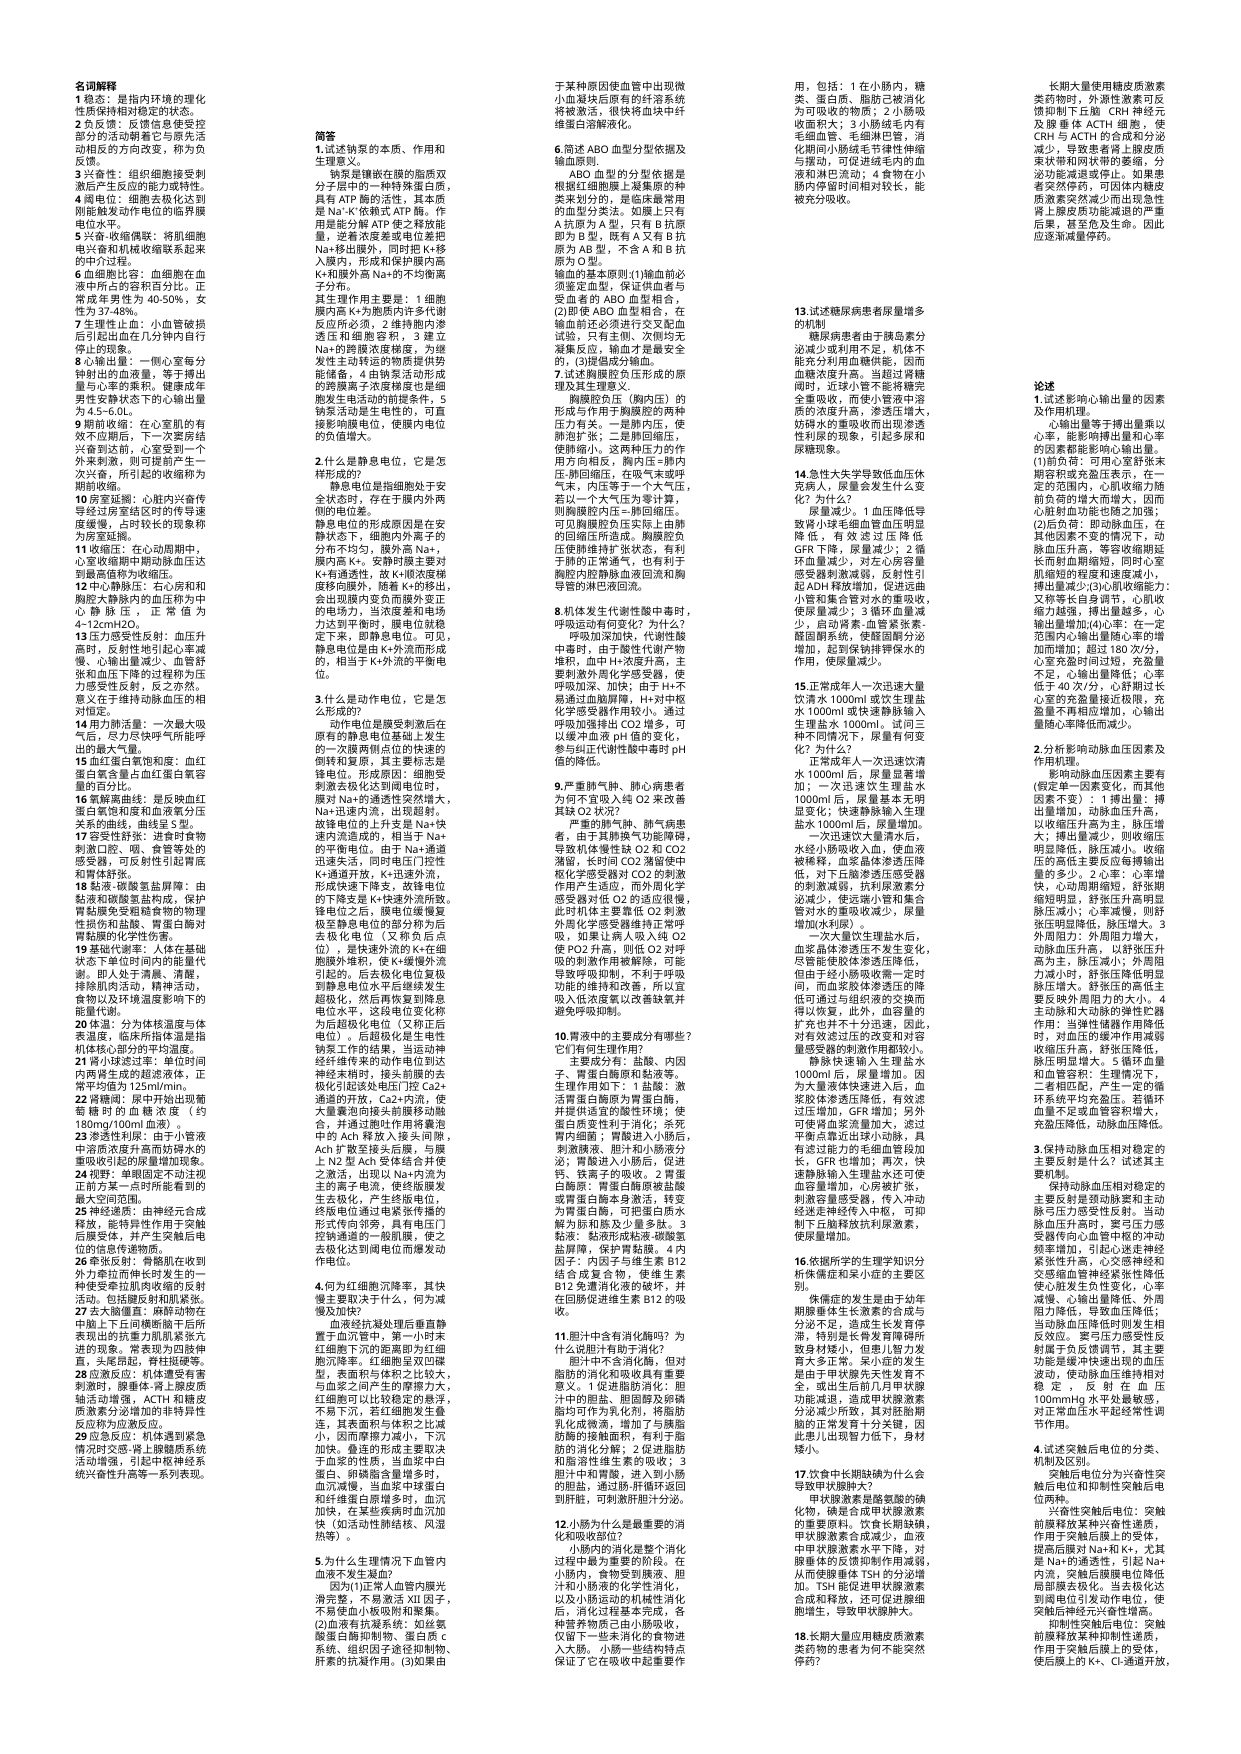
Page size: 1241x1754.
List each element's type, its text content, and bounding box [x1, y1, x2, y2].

text 静脉快速输入生理盐水1000ml后，尿量增加。因为大量液体快速进入后，血浆胶体渗透压降低，有效滤过压增加，GFR增加；另外，可使肾血浆流量加大，滤过平衡点靠近出球小动脉，具有滤过能力的毛细血管段加长，GFR也增加；再次，快速静脉输入生理盐水还可使血容量增加，心房被扩张，刺激容量感受器，传入冲动经迷走神经传入中枢， 可抑制下丘脑释放抗利尿激素， 使尿量增加。 [794, 1056, 925, 1243]
text 23渗透性利尿：由于小管液中溶质浓度升高而妨碍水的重吸收引起的尿量增加现象。 [75, 1131, 206, 1168]
text 一次大量饮生理盐水后，血浆晶体渗透压不发生变化，尽管能使胶体渗透压降低，但由于经小肠吸收需一定时间，而血浆胶体渗透压的降 低可通过与组织液的交换而得以恢复，此外，血容量的扩充也并不十分迅速，因此，对有效滤过压的改变和对容量感受器的刺激作用都较小。 [794, 931, 925, 1056]
text 影响动脉血压因素主要有(假定单一因素变化，而其他因素不变）：1搏出量：搏出量增加，动脉血压升高，以收缩压升高为主，脉压增大；搏出量减少，则收缩压明显降低，脉压减小。收缩压的高低主要反应每搏输出量的多少。2心率：心率增快，心动周期缩短，舒张期缩短明显，舒张压升高明显，脉压减小；心率减慢，则舒张压明显降低，脉压增大。3外周阻力：外周阻力增大， 动脉血压升高， 以舒张压升高为主，脉压减小；外周阻力减小时，舒张压降低明显，脉压增大。舒张压的高低主要反映外周阻力的大小。4主动脉和大动脉的弹性贮器作用：当弹性储器作用降低时，对血压的缓冲作用减弱，收缩压升高，舒张压降低，脉压明显增大。5循环血量和血管容积：生理情况下，二者相匹配，产生一定的循环系统平均充盈压。若循环血量不足或血管容积增大，充盈压降低，动脉血压降低。 [1034, 768, 1165, 1131]
text 11收缩压：在心动周期中，心室收缩期中期动脉血压达到最高值称为收缩压。 [75, 543, 206, 581]
text 突触后电位分为兴奋性突触后电位和抑制性突触后电位两种。 [1034, 1468, 1165, 1506]
text 5.为什么生理情况下血管内血液不发生凝血? [315, 1556, 446, 1581]
text 12中心静脉压：右心房和和胸腔大静脉内的血压称为中心静脉压，正常值为4~12cmH2O。 [75, 581, 206, 631]
text 15.正常成年人一次迅速大量饮清水1000ml或饮生理盐水1000ml或快速静脉输入生理盐水1000ml。试问三种不同情况下，尿量有何变化？为什么？ [794, 681, 925, 756]
text 3.什么是动作电位，它是怎么形成的? [315, 693, 446, 718]
text 1.试述钠泵的本质、作用和生理意义。 [315, 143, 446, 168]
text 严重的肺气肿、肺气病患者，由于其肺换气功能障碍，导致机体慢性缺O2和CO2潴留，长时间CO2潴留使中枢化学感受器对CO2的刺激作用产生适应，而外周化学感受器对低O2的适应很慢，此时机体主要靠低O2刺激外周化学感受器维持正常呼吸，如果让病人吸入纯O2使PO2升高，则低O2对呼吸的刺激作用被解除，可能导致呼吸抑制，不利于呼吸功能的维持和改善，所以宜吸入低浓度氧以改善缺氧并避免呼吸抑制。 [554, 818, 686, 1018]
text 胸膜腔负压（胸内压）的形成与作用于胸膜腔的两种压力有关。一是肺内压，使肺泡扩张；二是肺回缩压，使肺缩小。这两种压力的作用方向相反，胸内压=肺内压-肺回缩压，在吸气末或呼气末，内压等于一个大气压，若以一个大气压为零计算，则胸膜腔内压=-肺回缩压。可见胸膜腔负压实际上由肺的回缩压所造成。胸膜腔负压使肺维持扩张状态，有利于肺的正常通气，也有利于胸腔内腔静脉血液回流和胸导管的淋巴液回流。 [554, 393, 686, 593]
text 1.试述影响心输出量的因素及作用机理。 [1034, 393, 1165, 418]
text 呼吸加深加快，代谢性酸中毒时，由于酸性代谢产物堆积，血中H+浓度升高，主要刺激外周化学感受器，使呼吸加深、加快；由于H+不易通过血脑屏障，H+对中枢化学感受器作用较小。通过呼吸加强排出CO2增多，可以缓冲血液pH值的变化，参与纠正代谢性酸中毒时pH值的降低。 [554, 631, 686, 768]
text 7.试述胸膜腔负压形成的原理及其生理意义. [554, 368, 686, 393]
text 16.依据所学的生理学知识分析侏儒症和呆小症的主要区别。 [794, 1256, 925, 1293]
text 21肾小球滤过率：单位时间内两肾生成的超滤液体，正常平均值为125ml/min。 [75, 1056, 206, 1093]
text 保持动脉血压相对稳定的主要反射是颈动脉窦和主动脉弓压力感受性反射。当动脉血压升高时，窦弓压力感受器传向心血管中枢的冲动频率增加，引起心迷走神经紧张性升高，心交感神经和交感缩血管神经紧张性降低，使心脏发生负性变化，心率减慢、心输出量降低、外周阻力降低，导致血压降低；当动脉血压降低时则发生相反效应。 窦弓压力感受性反射属于负反馈调节，其主要功能是缓冲快速出现的血压波动，使动脉血压维持相对稳定，反射在血压100mmHg水平处最敏感，对正常血压水平起经常性调节作用。 [1034, 1181, 1165, 1431]
text 糖尿病患者由于胰岛素分泌减少或利用不足，机体不能充分利用血糖供能，因而血糖浓度升高。当超过肾糖阈时，近球小管不能将糖完全重吸收，而使小管液中溶质的浓度升高，渗透压增大，妨碍水的重吸收而出现渗透性利尿的现象，引起多尿和尿糖现象。 [794, 331, 925, 456]
text 13.试述糖尿病患者尿量增多的机制 [794, 306, 925, 331]
text 24视野：单眼固定不动注视正前方某一点时所能看到的最大空间范围。 [75, 1168, 206, 1206]
text 输血的基本原则:(1)输血前必须鉴定血型，保证供血者与受血者的ABO血型相合，(2)即使ABO血型相合，在输血前还必须进行交叉配血试验，只有主侧、次侧均无凝集反应，输血才是最安全的，(3)提倡成分输血。 [554, 268, 686, 368]
text 一次迅速饮大量清水后，水经小肠吸收入血，使血液被稀释，血浆晶体渗透压降低，对下丘脑渗透压感受器的刺激减弱，抗利尿激素分泌减少，使远端小管和集合管对水的重吸收减少，尿量增加(水利尿）。 [794, 831, 925, 931]
text 2负反馈：反馈信息使受控部分的活动朝着它与原先活动相反的方向改变，称为负反馈。 [75, 118, 206, 168]
text 22肾糖阈：尿中开始出现葡萄糖时的血糖浓度（约180mg/100ml血液）。 [75, 1093, 206, 1131]
text ABO血型的分型依据是根据红细胞膜上凝集原的种类来划分的，是临床最常用的血型分类法。如膜上只有A抗原为A型，只有B抗原即为B型，既有A又有B抗原为AB型，不含A和B抗原为O型。 [554, 168, 686, 268]
text 静息电位是指细胞处于安全状态时，存在于膜内外两侧的电位差。 [315, 481, 446, 518]
text 9期前收缩：在心室肌的有效不应期后，下一次窦房结兴奋到达前，心室受到一个外来刺激，则可提前产生一次兴奋，所引起的收缩称为期前收缩。 [75, 418, 206, 493]
text 正常成年人一次迅速饮清水1000ml后，尿量显著增加；一次迅速饮生理盐水1000ml后，尿量基本无明显变化；快速静脉输入生理盐水1000ml后，尿量增加。 [794, 756, 925, 831]
text 28应激反应：机体遭受有害刺激时，腺垂体-肾上腺皮质轴活动增强，ACTH和糖皮质激素分泌增加的非特异性反应称为应激反应。 [75, 1368, 206, 1431]
text 14用力肺活量：一次最大吸气后，尽力尽快呼气所能呼出的最大气量。 [75, 718, 206, 756]
text 8.机体发生代谢性酸中毒时，呼吸运动有何变化？为什么？ [554, 606, 686, 631]
text 6血细胞比容：血细胞在血液中所占的容积百分比。正常成年男性为40-50%，女性为37-48%。 [75, 268, 206, 318]
text 长期大量使用糖皮质激素类药物时，外源性激素可反馈抑制下丘脑 CRH神经元及腺垂体ACTH细胞，使CRH与ACTH的合成和分泌减少，导致患者肾上腺皮质束状带和网状带的萎缩，分泌功能减退或停止。如果患者突然停药，可因体内糖皮质激素突然减少而出现急性肾上腺皮质功能减退的严重后果，甚至危及生命。因此，应逐渐减量停药。 [1034, 81, 1165, 243]
text 甲状腺激素是酪氨酸的碘化物，碘是合成甲状腺激素的重要原料。饮食长期缺碘，甲状腺激素合成减少，血液中甲状腺激素水平下降，对腺垂体的反馈抑制作用减弱，从而使腺垂体TSH的分泌增加。TSH能促进甲状腺激素合成和释放，还可促进腺细胞增生，导致甲状腺肿大。 [794, 1493, 925, 1618]
text 静息电位的形成原因是在安静状态下，细胞内外离子的分布不均匀，膜外高Na+，膜内高K+。安静时膜主要对K+有通透性，故K+顺浓度梯度移向膜外，随着K+的移出，会出现膜内变负而膜外变正的电场力，当浓度差和电场力达到平衡时，膜电位就稳定下来，即静息电位。可见，静息电位是由K+外流而形成的，相当于K+外流的平衡电位。 [315, 518, 446, 681]
text 18.长期大量应用糖皮质激素类药物的患者为何不能突然停药？ [794, 1631, 925, 1668]
text 13压力感受性反射：血压升高时，反射性地引起心率减慢、心输出量减少、血管舒张和血压下降的过程称为压力感受性反射，反之亦然。意义在于维持动脉血压的相对恒定。 [75, 631, 206, 718]
text 10.胃液中的主要成分有哪些？它们有何生理作用？ [554, 1031, 686, 1056]
text 胆汁中不含消化酶，但对脂肪的消化和吸收具有重要意义。1促进脂肪消化：胆汁中的胆盐、胆固醇及卵磷脂均可作为乳化剂，将脂肪乳化成微滴，增加了与胰脂肪酶的接触面积，有利于脂肪的消化分解；2促进脂肪和脂溶性维生素的吸收；3胆汁中和胃酸，进入到小肠的胆盐，通过肠-肝循环返回到肝脏，可刺激肝胆汁分泌。 [554, 1356, 686, 1506]
text 5兴奋-收缩偶联：将肌细胞电兴奋和机械收缩联系起来的中介过程。 [75, 231, 206, 268]
text 钠泵是镶嵌在膜的脂质双分子层中的一种特殊蛋白质，具有ATP酶的活性，其本质是Na+-K+依赖式ATP酶。作用是能分解ATP使之释放能量，逆着浓度差或电位差把Na+移出膜外，同时把K+移入膜内，形成和保护膜内高K+和膜外高Na+的不均衡离子分布。 [315, 168, 446, 293]
text 19基础代谢率：人体在基础状态下单位时间内的能量代谢。即人处于清晨、清醒，排除肌肉活动，精神活动，食物以及环境温度影响下的能量代谢。 [75, 943, 206, 1018]
text 3.保持动脉血压相对稳定的主要反射是什么？试述其主要机制。 [1034, 1143, 1165, 1181]
text 2.分析影响动脉血压因素及作用机理。 [1034, 743, 1165, 768]
text 4.何为红细胞沉降率，其快慢主要取决于什么，何为减慢及加快? [315, 1281, 446, 1318]
text 12.小肠为什么是最重要的消化和吸收部位？ [554, 1518, 686, 1543]
text 2.什么是静息电位，它是怎样形成的? [315, 456, 446, 481]
text 26牵张反射：骨骼肌在收到外力牵拉而伸长时发生的一种使受牵拉肌肉收缩的反射活动。包括腱反射和肌紧张。 [75, 1256, 206, 1306]
text 25神经递质：由神经元合成释放，能特异性作用于突触后膜受体，并产生突触后电位的信息传递物质。 [75, 1206, 206, 1256]
text 11.胆汁中含有消化酶吗？为什么说胆汁有助于消化？ [554, 1331, 686, 1356]
text 血液经抗凝处理后垂直静置于血沉管中，第一小时末红细胞下沉的距离即为红细胞沉降率。红细胞呈双凹碟型，表面积与体积之比较大，与血浆之间产生的摩擦力大，红细胞可以比较稳定的悬浮，不易下沉，若红细胞发生叠连，其表面积与体积之比减小，因而摩擦力减小，下沉加快。叠连的形成主要取决于血浆的性质，当血浆中白蛋白、卵磷脂含量增多时，血沉减慢，当血浆中球蛋白和纤维蛋白原增多时，血沉加快，在某些疾病时血沉加快（如活动性肺结核、风湿热等）。 [315, 1318, 446, 1543]
text 10房室延搁：心脏内兴奋传导经过房室结区时的传导速度缓慢，占时较长的现象称为房室延搁。 [75, 493, 206, 543]
text 其生理作用主要是：1细胞膜内高K+为胞质内许多代谢反应所必须，2维持胞内渗透压和细胞容积，3建立Na+的跨膜浓度梯度，为继发性主动转运的物质提供势能储备，4由钠泵活动形成的跨膜离子浓度梯度也是细胞发生电活动的前提条件，5钠泵活动是生电性的，可直接影响膜电位，使膜内电位的负值增大。 [315, 293, 446, 443]
text 主要成分有：盐酸、内因子、胃蛋白酶原和黏液等。生理作用如下：1盐酸：激活胃蛋白酶原为胃蛋白酶，并提供适宜的酸性环境；使蛋白质变性利于消化；杀死胃内细菌 ；胃酸进入小肠后， 刺激胰液、胆汁和小肠液分泌；胃酸进入小肠后，促进钙、铁离子的吸收。2胃蛋白酶原：胃蛋白酶原被盐酸或胃蛋白酶本身激活，转变为胃蛋白酶，可把蛋白质水解为䏡和胨及少量多肽。3黏液： 黏液形成粘液-碳酸氢盐屏障，保护胃黏膜。4内因子：内因子与维生素B12结合成复合物，使维生素B12免遭消化液的破坏，并在回肠促进维生素B12的吸收。 [554, 1056, 686, 1318]
text 侏儒症的发生是由于幼年期腺垂体生长激素的合成与分泌不足，造成生长发育停滞，特别是长骨发育障碍所致身材矮小，但患儿智力发育大多正常。呆小症的发生是由于甲状腺先天性发育不全，或出生后前几月甲状腺功能减退，造成甲状腺激素分泌减少所致，其对胚胎期脑的正常发育十分关键，因此患儿出现智力低下，身材矮小。 [794, 1293, 925, 1456]
text 动作电位是膜受刺激后在原有的静息电位基础上发生的一次膜两侧点位的快速的倒转和复原，其主要标志是锋电位。形成原因：细胞受刺激去极化达到阈电位时，膜对Na+的通透性突然增大，Na+迅速内流，出现超射。故锋电位的上升支是Na+快速内流造成的，相当于Na+的平衡电位。由于Na+通道迅速失活，同时电压门控性K+通道开放，K+迅速外流，形成快速下降支，故锋电位的下降支是K+快速外流所致。锋电位之后，膜电位缓慢复极至静息电位的部分称为后去极化电位（又称负后点位），是快速外流的K+在细胞膜外堆积，使K+缓慢外流引起的。后去极化电位复极到静息电位水平后继续发生超极化，然后再恢复到降息电位水平，这段电位变化称为后超极化电位（又称正后电位）。后超极化是生电性钠泵工作的结果，当运动神经纤维传来的动作电位到达神经末梢时，接头前膜的去极化引起该处电压门控Ca2+通道的开放，Ca2+内流，使大量囊泡向接头前膜移动融合，并通过胞吐作用将囊泡中的Ach释放入接头间隙，Ach扩散至接头后膜，与膜上N2型Ach受体结合并使之激活，出现以Na+内流为主的离子电流，使终版膜发生去极化，产生终版电位，终版电位通过电紧张传播的形式传向邻旁，具有电压门控钠通道的一般肌膜，使之去极化达到阈电位而爆发动作电位。 [315, 718, 446, 1268]
text 20体温：分为体核温度与体表温度，临床所指体温是指机体核心部分的平均温度。 [75, 1018, 206, 1056]
text 4阈电位：细胞去极化达到刚能触发动作电位的临界膜电位水平。 [75, 193, 206, 231]
text 6.简述ABO血型分型依据及输血原则. [554, 143, 686, 168]
text 兴奋性突触后电位：突触前膜释放某种兴奋性递质，作用于突触后膜上的受体，提高后膜对Na+和K+，尤其是Na+的通透性，引起Na+ 内流，突触后膜膜电位降低，局部膜去极化。当去极化达到阈电位引发动作电位，使突触后神经元兴奋性增高。 [1034, 1506, 1165, 1618]
text 尿量减少。1血压降低导致肾小球毛细血管血压明显降低，有效滤过压降低，GFR下降，尿量减少；2循环血量减少，对左心房容量感受器刺激减弱，反射性引起ADH释放增加，促进远曲小管和集合管对水的重吸收，使尿量减少；3循环血量减少，启动肾素-血管紧张素-醛固酮系统，使醛固酮分泌增加，起到保钠排钾保水的作用，使尿量减少。 [794, 506, 925, 668]
text 15血红蛋白氧饱和度：血红蛋白氧含量占血红蛋白氧容量的百分比。 [75, 756, 206, 793]
text 7生理性止血：小血管破损后引起出血在几分钟内自行停止的现象。 [75, 318, 206, 356]
text 4.试述突触后电位的分类、机制及区别。 [1034, 1443, 1165, 1468]
text 27去大脑僵直：麻醉动物在中脑上下丘间横断脑干后所表现出的抗重力肌肌紧张亢进的现象。常表现为四肢伸直，头尾昂起，脊柱挺硬等。 [75, 1306, 206, 1368]
text 16氧解离曲线：是反映血红蛋白氧饱和度和血液氧分压关系的曲线，曲线呈S型。 [75, 793, 206, 831]
text 14.急性大失学导致低血压休克病人，尿量会发生什么变化？为什么？ [794, 468, 925, 506]
text 9.严重肺气肿、肺心病患者为何不宜吸入纯O2来改善其缺O2状况？ [554, 781, 686, 818]
text 18黏液-碳酸氢盐屏障：由黏液和碳酸氢盐构成，保护胃黏膜免受粗糙食物的物理性损伤和盐酸、胃蛋白酶对胃黏膜的化学性伤害。 [75, 881, 206, 943]
text 1稳态：是指内环境的理化性质保持相对稳定的状态。 [75, 93, 206, 118]
text 17容受性舒张：进食时食物刺激口腔、咽、食管等处的感受器，可反射性引起胃底和胃体舒张。 [75, 831, 206, 881]
text 8心输出量：一侧心室每分钟射出的血液量，等于搏出量与心率的乘积。健康成年男性安静状态下的心输出量为4.5~6.0L。 [75, 356, 206, 418]
text 17.饮食中长期缺碘为什么会导致甲状腺肿大？ [794, 1468, 925, 1493]
text 3兴奋性：组织细胞接受刺激后产生反应的能力或特性。 [75, 168, 206, 193]
text 29应急反应：机体遇到紧急情况时交感-肾上腺髓质系统活动增强，引起中枢神经系统兴奋性升高等一系列表现。 [75, 1431, 206, 1481]
text 心输出量等于搏出量乘以心率，能影响搏出量和心率的因素都能影响心输出量。(1)前负荷：可用心室舒张末期容积或充盈压表示，在一定的范围内，心肌收缩力随前负荷的增大而增大，因而心脏射血功能也随之加强；(2)后负荷：即动脉血压，在其他因素不变的情况下，动脉血压升高，等容收缩期延长而射血期缩短，同时心室肌缩短的程度和速度减小，搏出量减少;(3)心肌收缩能力：又称等长自身调节，心肌收缩力越强，搏出量越多，心输出量增加;(4)心率：在一定范围内心输出量随心率的增加而增加；超过180次/分，心室充盈时间过短，充盈量不足，心输出量降低；心率低于40次/分，心舒期过长，心室的充盈量接近极限，充盈量不再相应增加，心输出量随心率降低而减少。 [1034, 418, 1165, 731]
